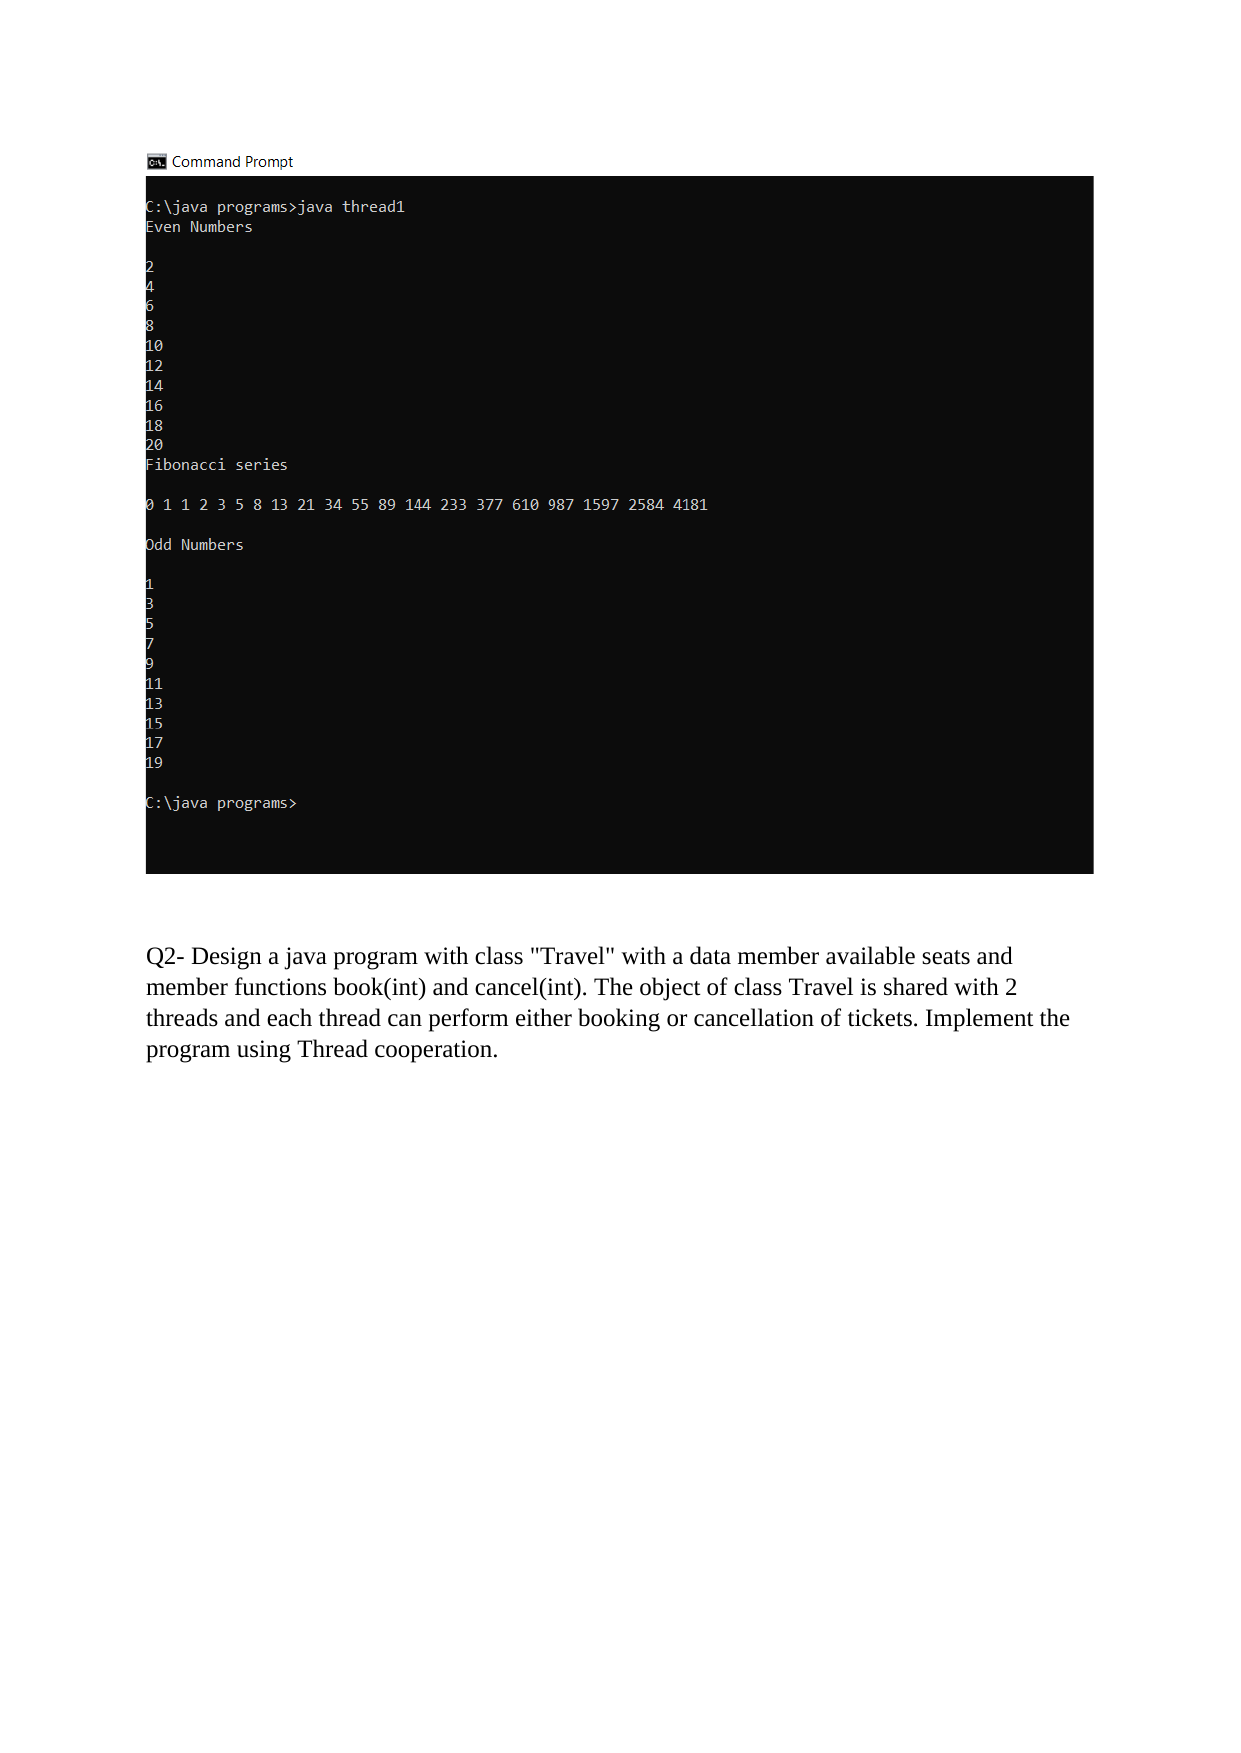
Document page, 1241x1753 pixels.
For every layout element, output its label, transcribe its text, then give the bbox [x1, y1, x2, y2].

picture [145, 147, 1094, 874]
text Q2- Design a java program with class "Travel" with a data member available seats and member functions book(int) and cancel(int). The object of class Travel is shared with 2 threads and each thread can perform either booking or cancellation of tickets. Implement the program using Thread cooperation. [146, 941, 1094, 1063]
